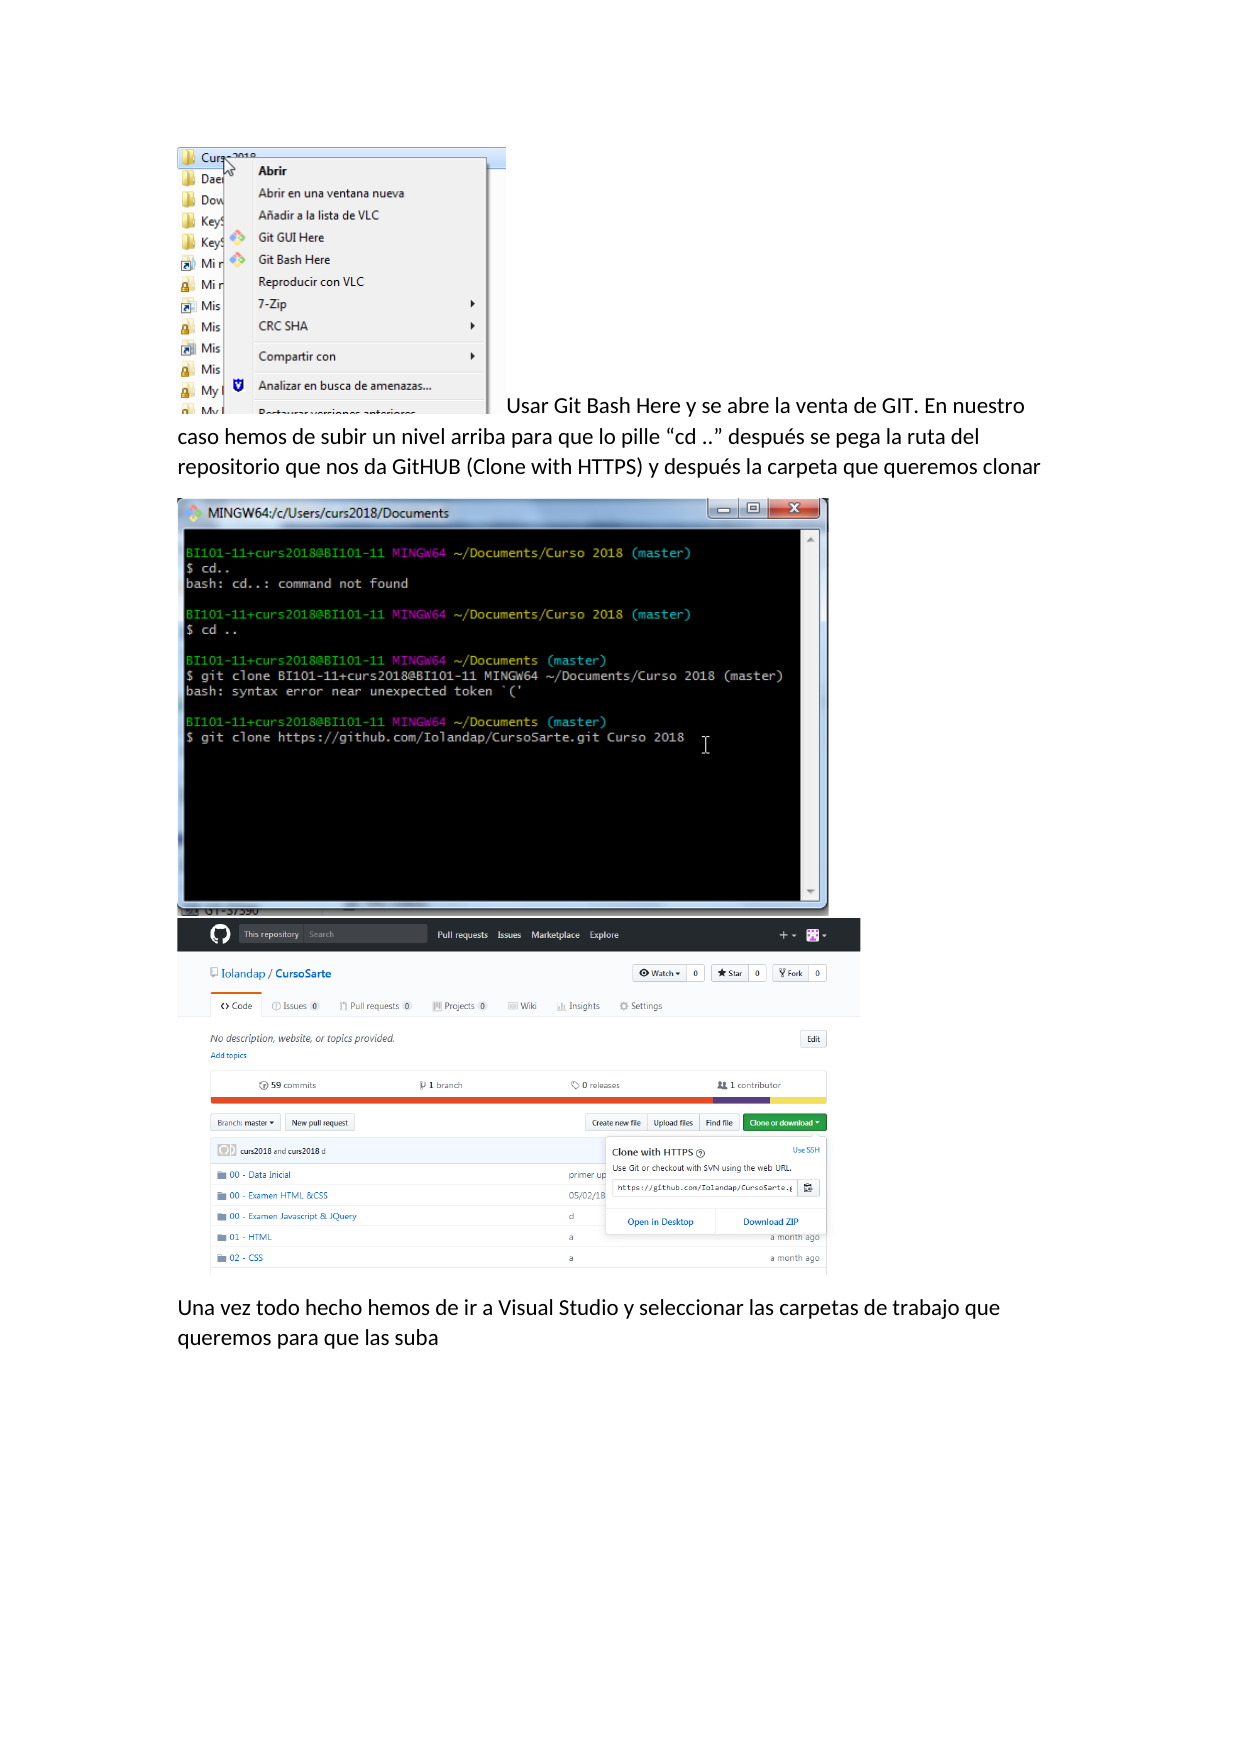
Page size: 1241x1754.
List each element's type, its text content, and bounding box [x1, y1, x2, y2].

picture [177, 918, 861, 1275]
picture [177, 498, 829, 916]
picture [177, 147, 506, 414]
text Una vez todo hecho hemos de ir a Visual Studio y seleccionar las carpetas de trabajo que queremos para que las suba [177, 1293, 1063, 1351]
